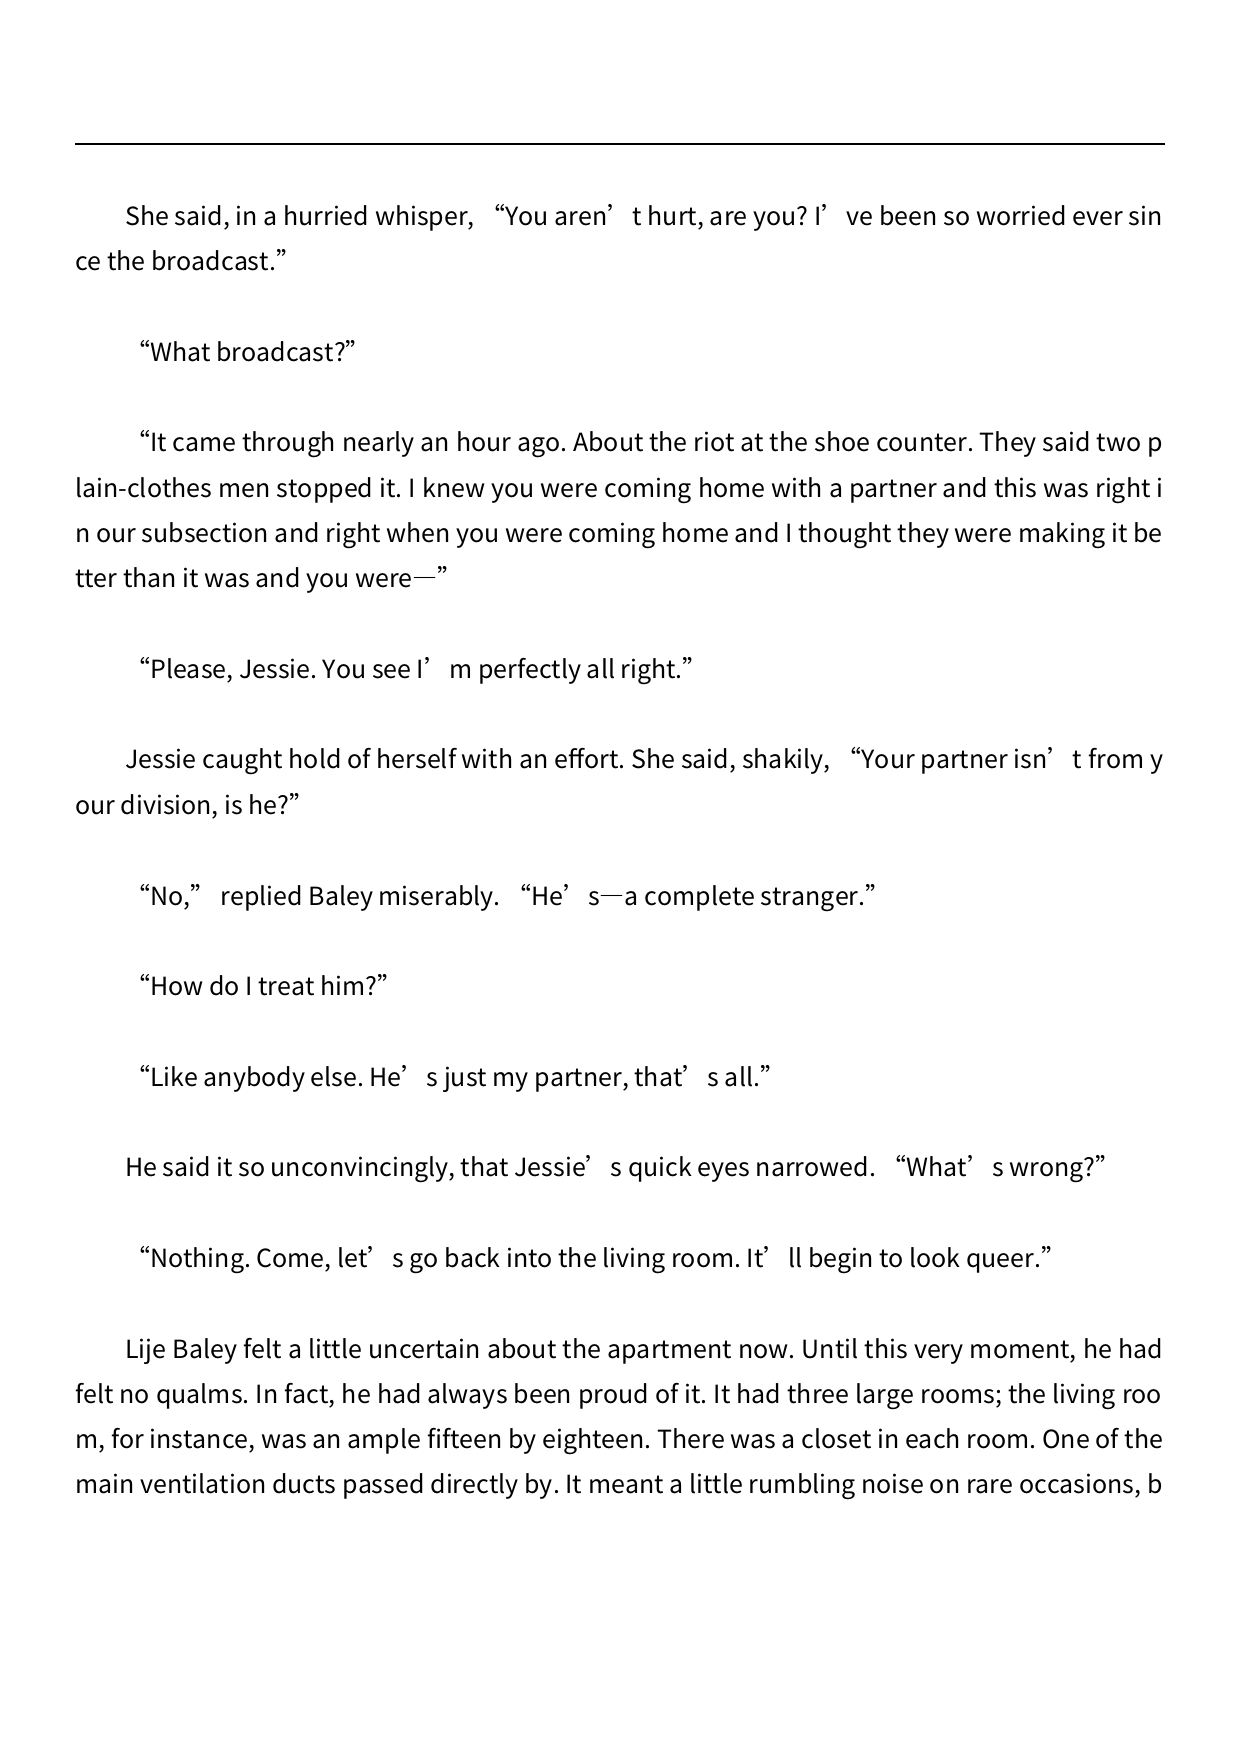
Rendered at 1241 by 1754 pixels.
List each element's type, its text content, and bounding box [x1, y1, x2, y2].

text “How do I treat him?” [75, 962, 1165, 1007]
text “Like anybody else. He’s just my partner, that’s all.” [75, 1053, 1165, 1098]
text “Nothing. Come, let’s go back into the living room. It’ll begin to look queer.” [75, 1234, 1165, 1279]
text “It came through nearly an hour ago. About the riot at the shoe counter. They said two plain-clothes men stopped it. I knew you were coming home with a partner and this was right in our subsection and right when you were coming home and I thought they were making it better than it was and you were—” [75, 418, 1165, 599]
text She said, in a hurried whisper, “You aren’t hurt, are you? I’ve been so worried ever since the broadcast.” [75, 192, 1165, 282]
text “What broadcast?” [75, 328, 1165, 373]
text He said it so unconvincingly, that Jessie’s quick eyes narrowed. “What’s wrong?” [75, 1143, 1165, 1189]
text “No,” replied Baley miserably. “He’s—a complete stranger.” [75, 871, 1165, 917]
text “Please, Jessie. You see I’m perfectly all right.” [75, 645, 1165, 690]
text Jessie caught hold of herself with an effort. She said, shakily, “Your partner isn’t from your division, is he?” [75, 736, 1165, 826]
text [75, 1324, 1165, 1506]
